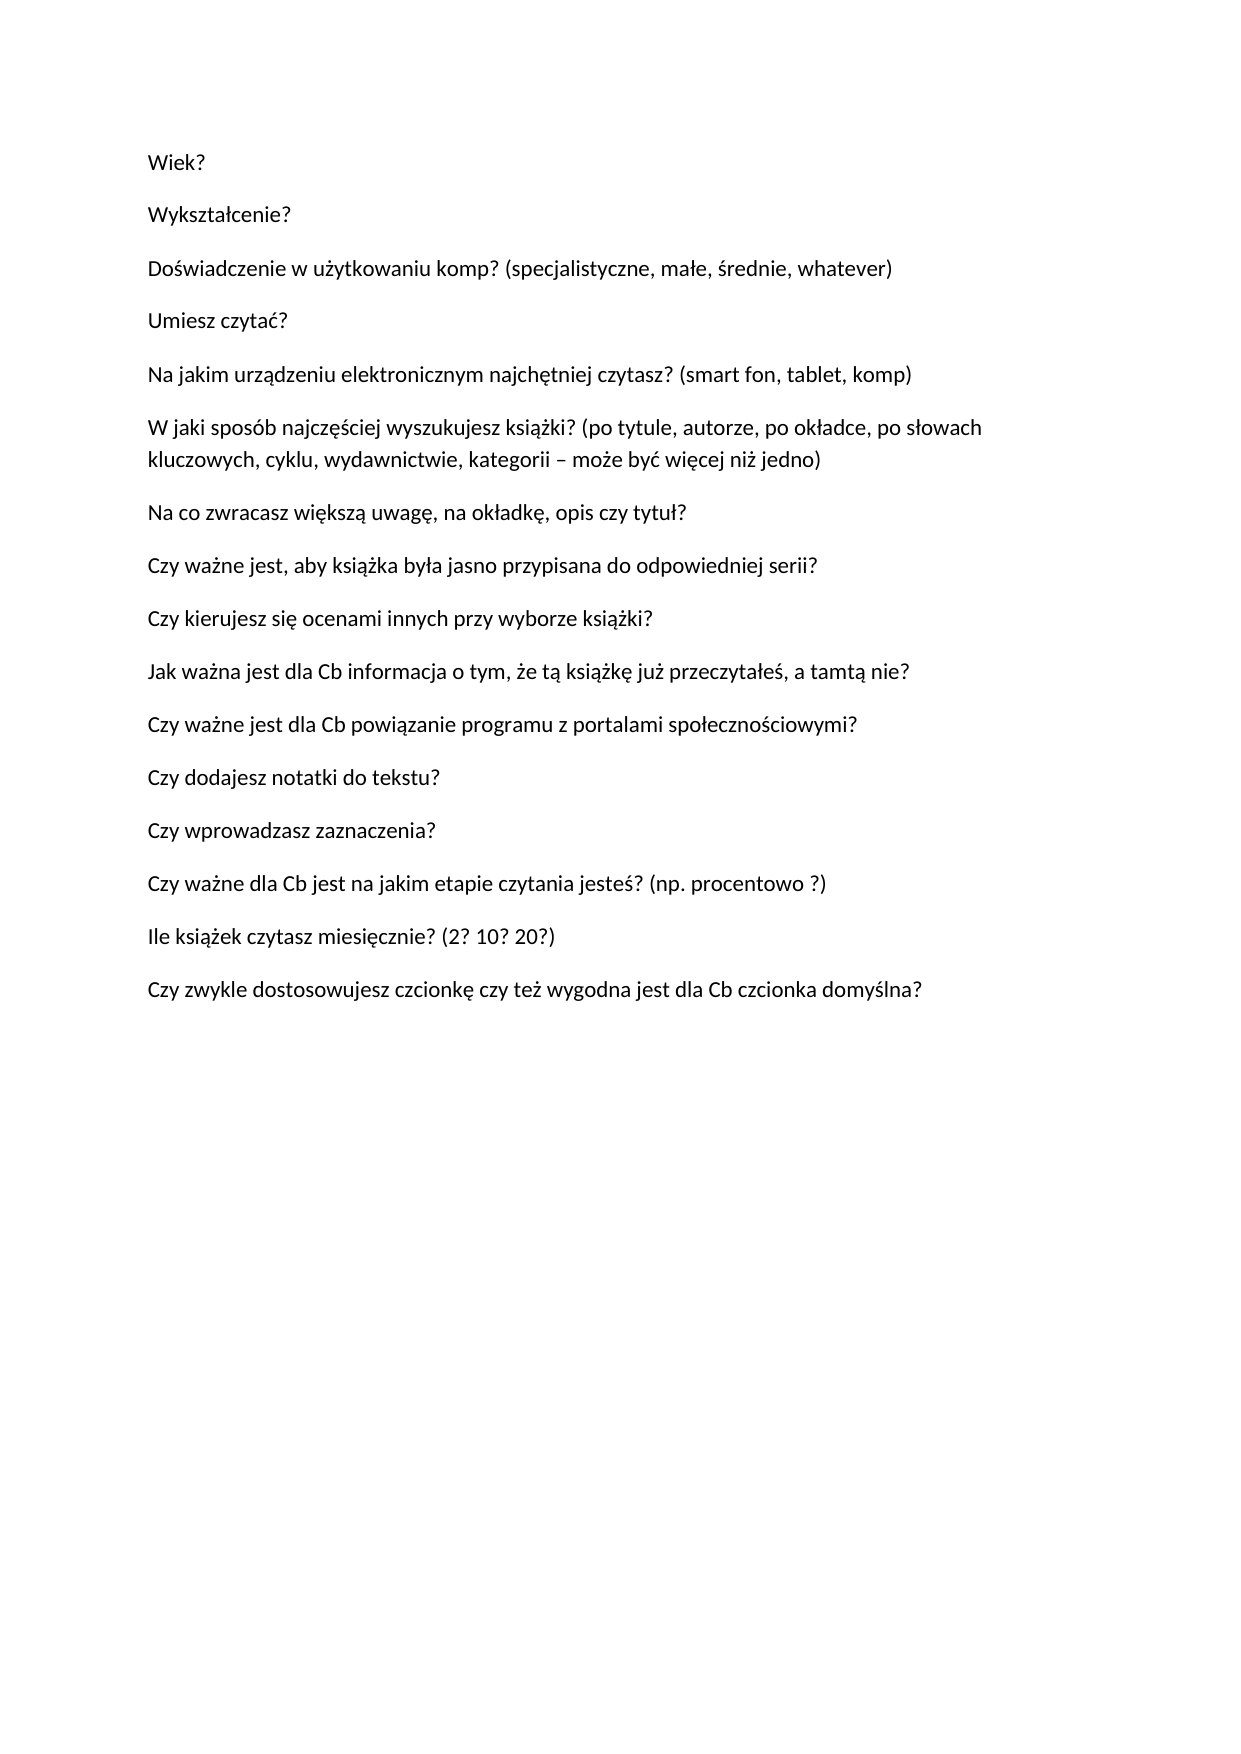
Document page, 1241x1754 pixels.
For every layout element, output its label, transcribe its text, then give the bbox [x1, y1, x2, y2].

text Czy zwykle dostosowujesz czcionkę czy też wygodna jest dla Cb czcionka domyślna? [148, 975, 1093, 1003]
text Czy wprowadzasz zaznaczenia? [148, 816, 1093, 844]
text Jak ważna jest dla Cb informacja o tym, że tą książkę już przeczytałeś, a tamtą nie? [148, 657, 1093, 685]
text Czy ważne jest dla Cb powiązanie programu z portalami społecznościowymi? [148, 710, 1093, 738]
text Na jakim urządzeniu elektronicznym najchętniej czytasz? (smart fon, tablet, komp) [148, 360, 1093, 388]
text Czy ważne jest, aby książka była jasno przypisana do odpowiedniej serii? [148, 551, 1093, 579]
text Czy dodajesz notatki do tekstu? [148, 763, 1093, 791]
text Czy kierujesz się ocenami innych przy wyborze książki? [148, 604, 1093, 632]
text Czy ważne dla Cb jest na jakim etapie czytania jesteś? (np. procentowo ?) [148, 869, 1093, 897]
text Doświadczenie w użytkowaniu komp? (specjalistyczne, małe, średnie, whatever) [148, 254, 1093, 282]
text Wykształcenie? [148, 201, 1093, 229]
text Na co zwracasz większą uwagę, na okładkę, opis czy tytuł? [148, 498, 1093, 526]
text Wiek? [148, 148, 1093, 176]
text Ile książek czytasz miesięcznie? (2? 10? 20?) [148, 922, 1093, 950]
text W jaki sposób najczęściej wyszukujesz książki? (po tytule, autorze, po okładce, po słowach kluczowych, cyklu, wydawnictwie, kategorii – może być więcej niż jedno) [148, 413, 1093, 473]
text Umiesz czytać? [148, 307, 1093, 335]
